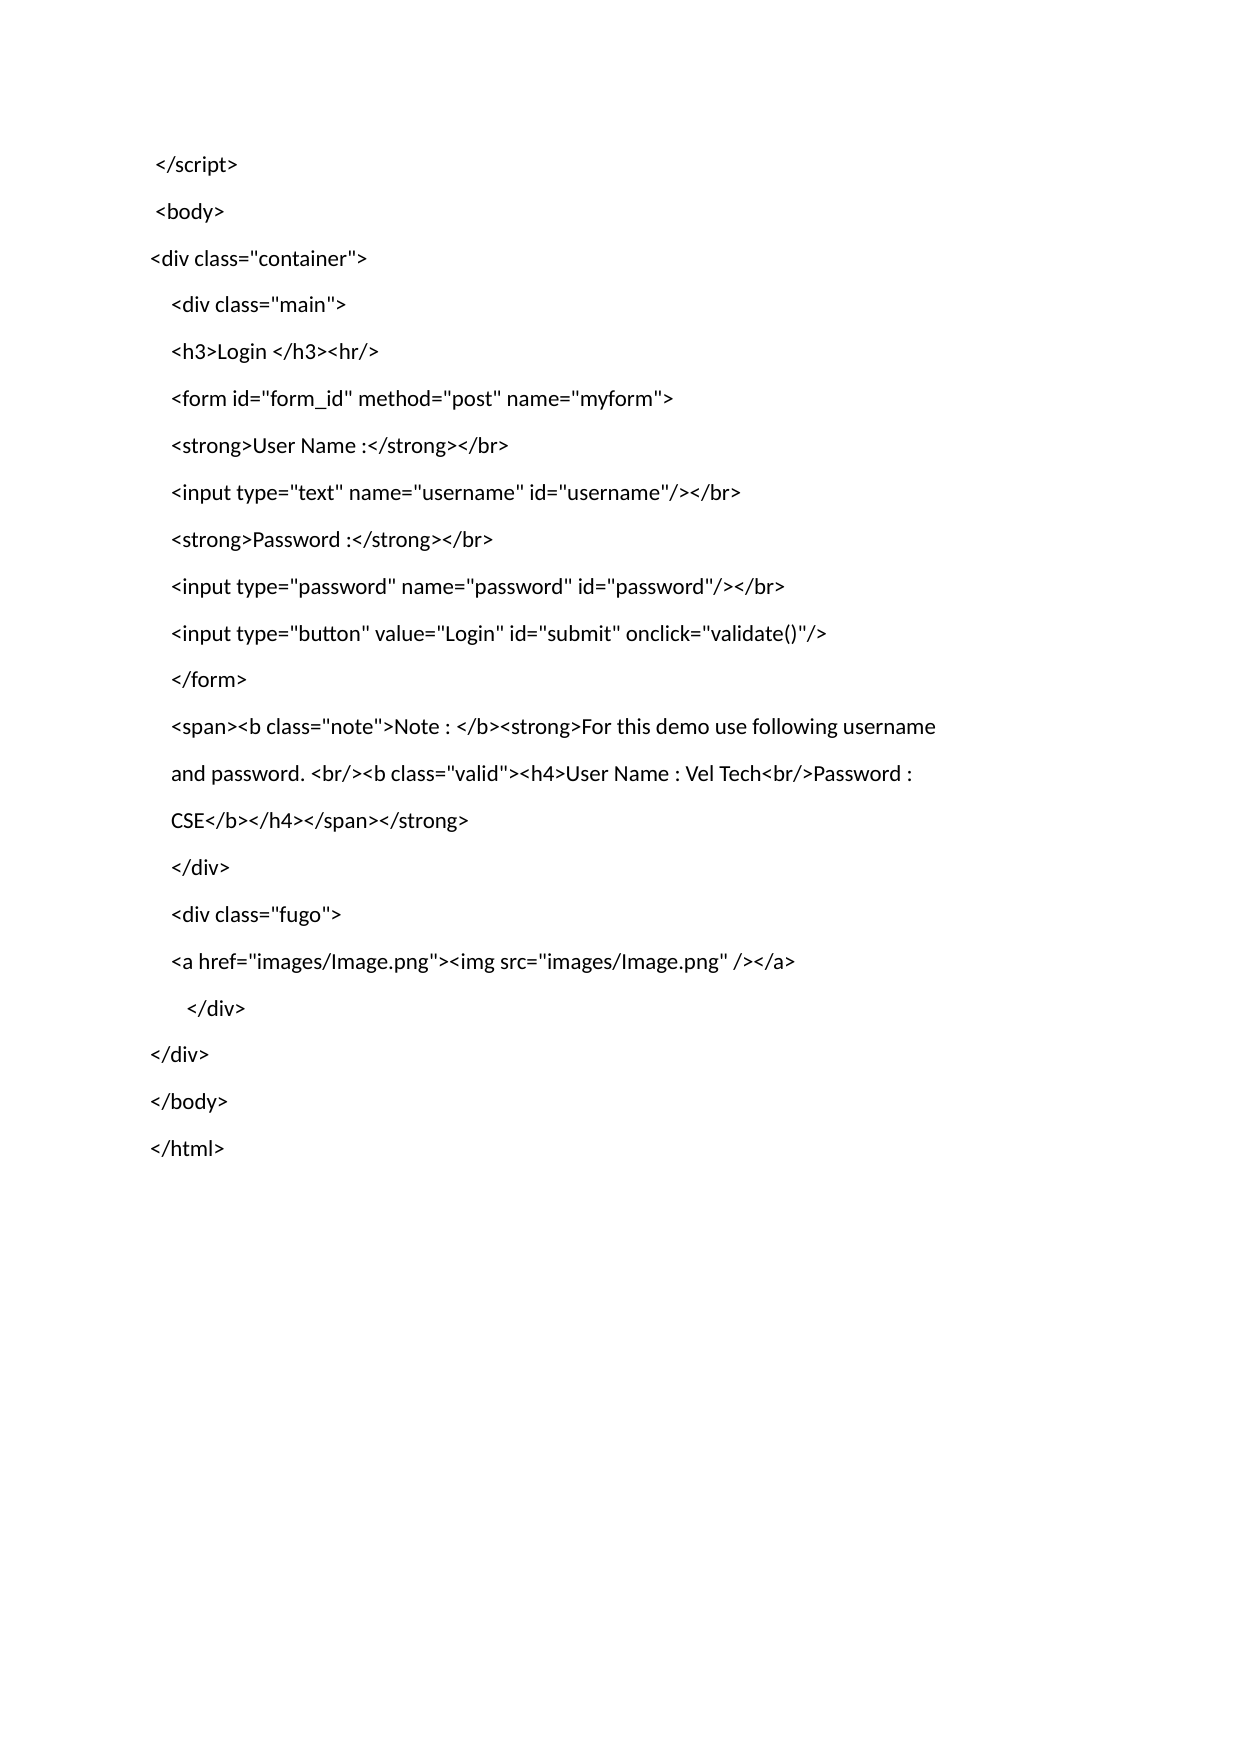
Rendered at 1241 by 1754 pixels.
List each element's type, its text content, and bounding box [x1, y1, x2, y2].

text <div class="fugo"> [150, 900, 1090, 928]
text <div class="container"> [150, 244, 1090, 272]
text <strong>User Name :</strong></br> [150, 431, 1090, 459]
text <input type="password" name="password" id="password"/></br> [150, 572, 1090, 600]
text <a href="images/Image.png"><img src="images/Image.png" /></a> [150, 947, 1090, 975]
text </div> [150, 853, 1090, 881]
text </form> [150, 666, 1090, 694]
text <body> [150, 197, 1090, 225]
text </div> [150, 1041, 1090, 1069]
text <h3>Login </h3><hr/> [150, 337, 1090, 366]
text </script> [150, 150, 1090, 178]
text <input type="button" value="Login" id="submit" onclick="validate()"/> [150, 619, 1090, 647]
text </body> [150, 1087, 1090, 1116]
text <form id="form_id" method="post" name="myform"> [150, 384, 1090, 412]
text <strong>Password :</strong></br> [150, 525, 1090, 553]
text </div> [150, 994, 1090, 1022]
text and password. <br/><b class="valid"><h4>User Name : Vel Tech<br/>Password : [150, 759, 1090, 787]
text <span><b class="note">Note : </b><strong>For this demo use following username [150, 712, 1090, 741]
text </html> [150, 1134, 1090, 1162]
text CSE</b></h4></span></strong> [150, 806, 1090, 834]
text <div class="main"> [150, 291, 1090, 319]
text <input type="text" name="username" id="username"/></br> [150, 478, 1090, 506]
